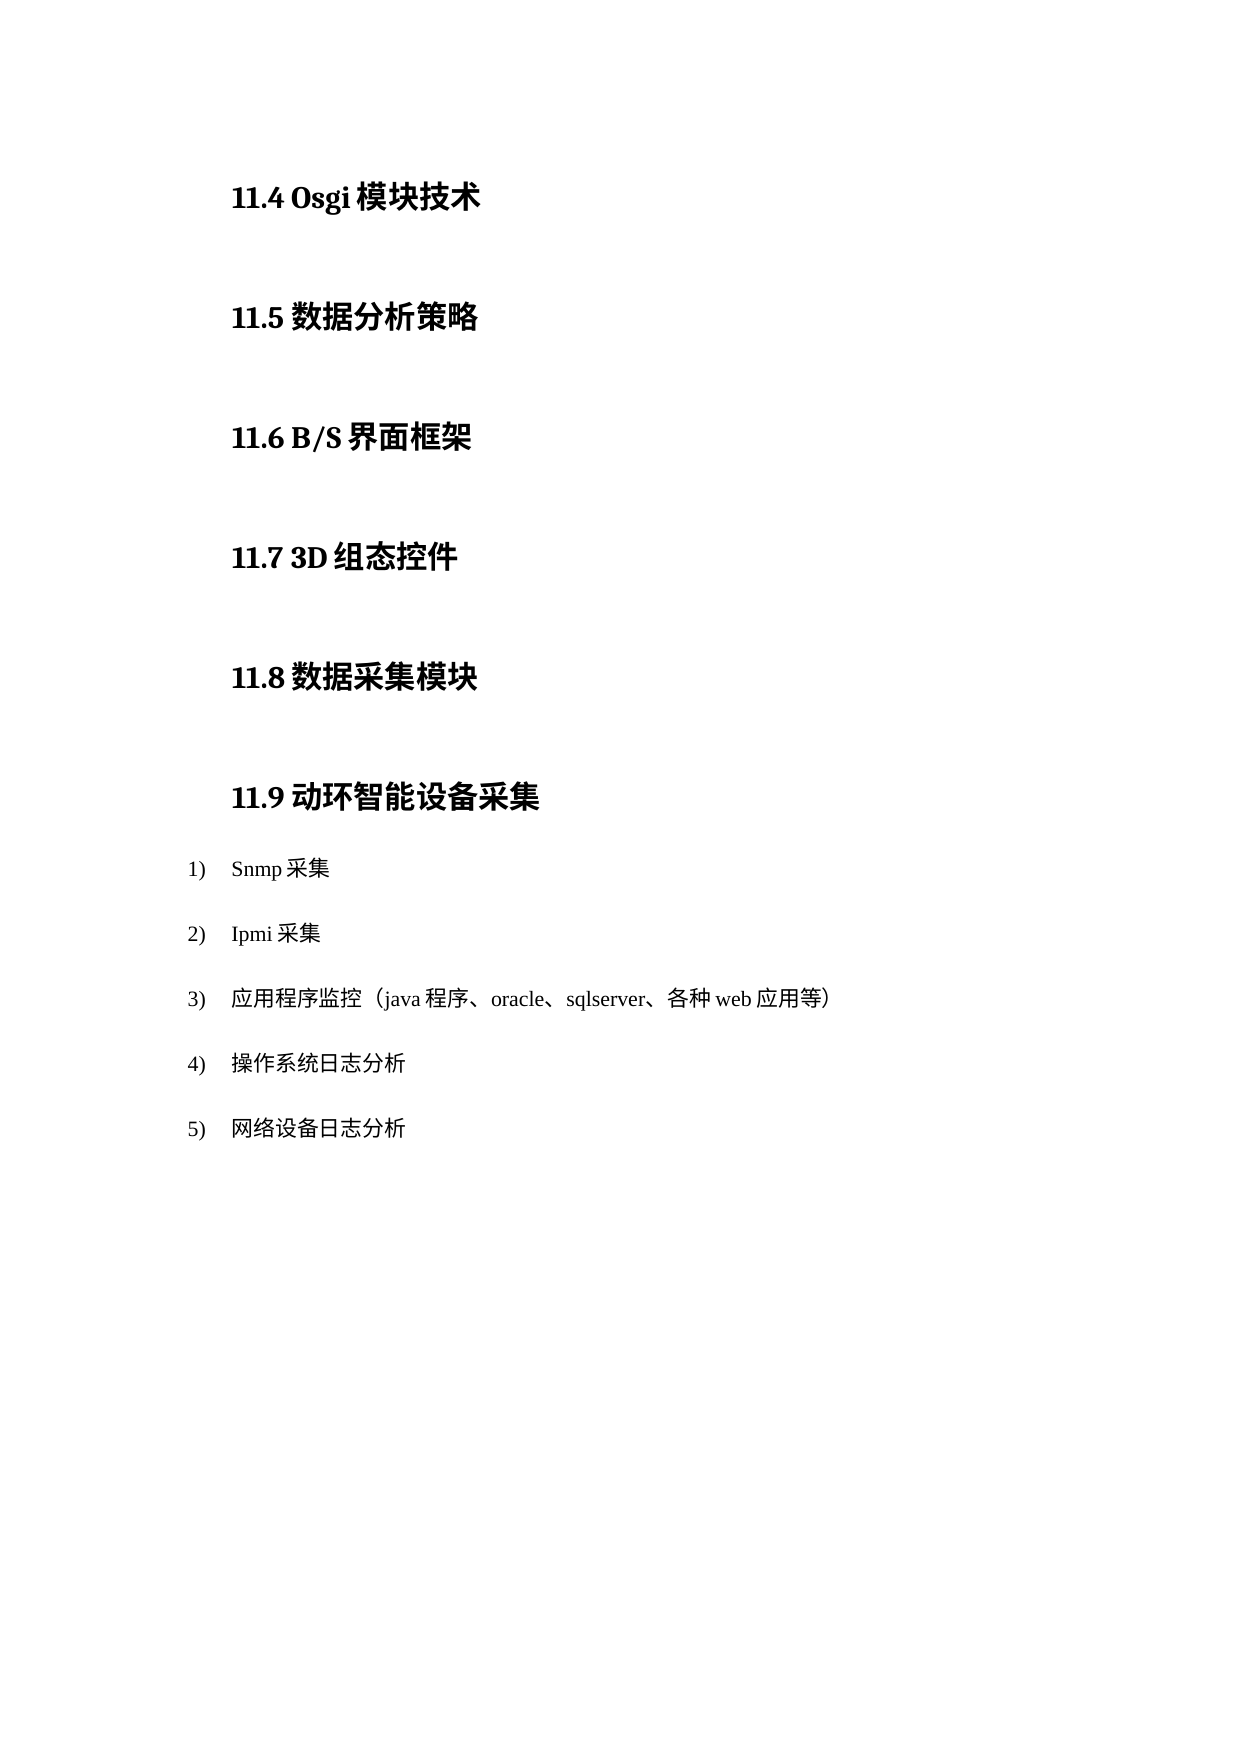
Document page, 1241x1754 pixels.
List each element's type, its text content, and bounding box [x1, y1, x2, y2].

subtitle Osgi模块技术 [232, 162, 1053, 227]
list 操作系统日志分析 [187, 1045, 1053, 1078]
list 网络设备日志分析 [187, 1110, 1053, 1143]
subtitle 数据分析策略 [232, 282, 1053, 347]
list 应用程序监控（java程序、oracle、sqlserver、各种web应用等） [187, 980, 1053, 1013]
subtitle 数据采集模块 [232, 642, 1053, 707]
list Snmp采集 [187, 850, 1053, 883]
subtitle B/S界面框架 [232, 402, 1053, 467]
subtitle 3D组态控件 [232, 522, 1053, 587]
subtitle 动环智能设备采集 [232, 762, 1053, 827]
list Ipmi采集 [187, 915, 1053, 948]
